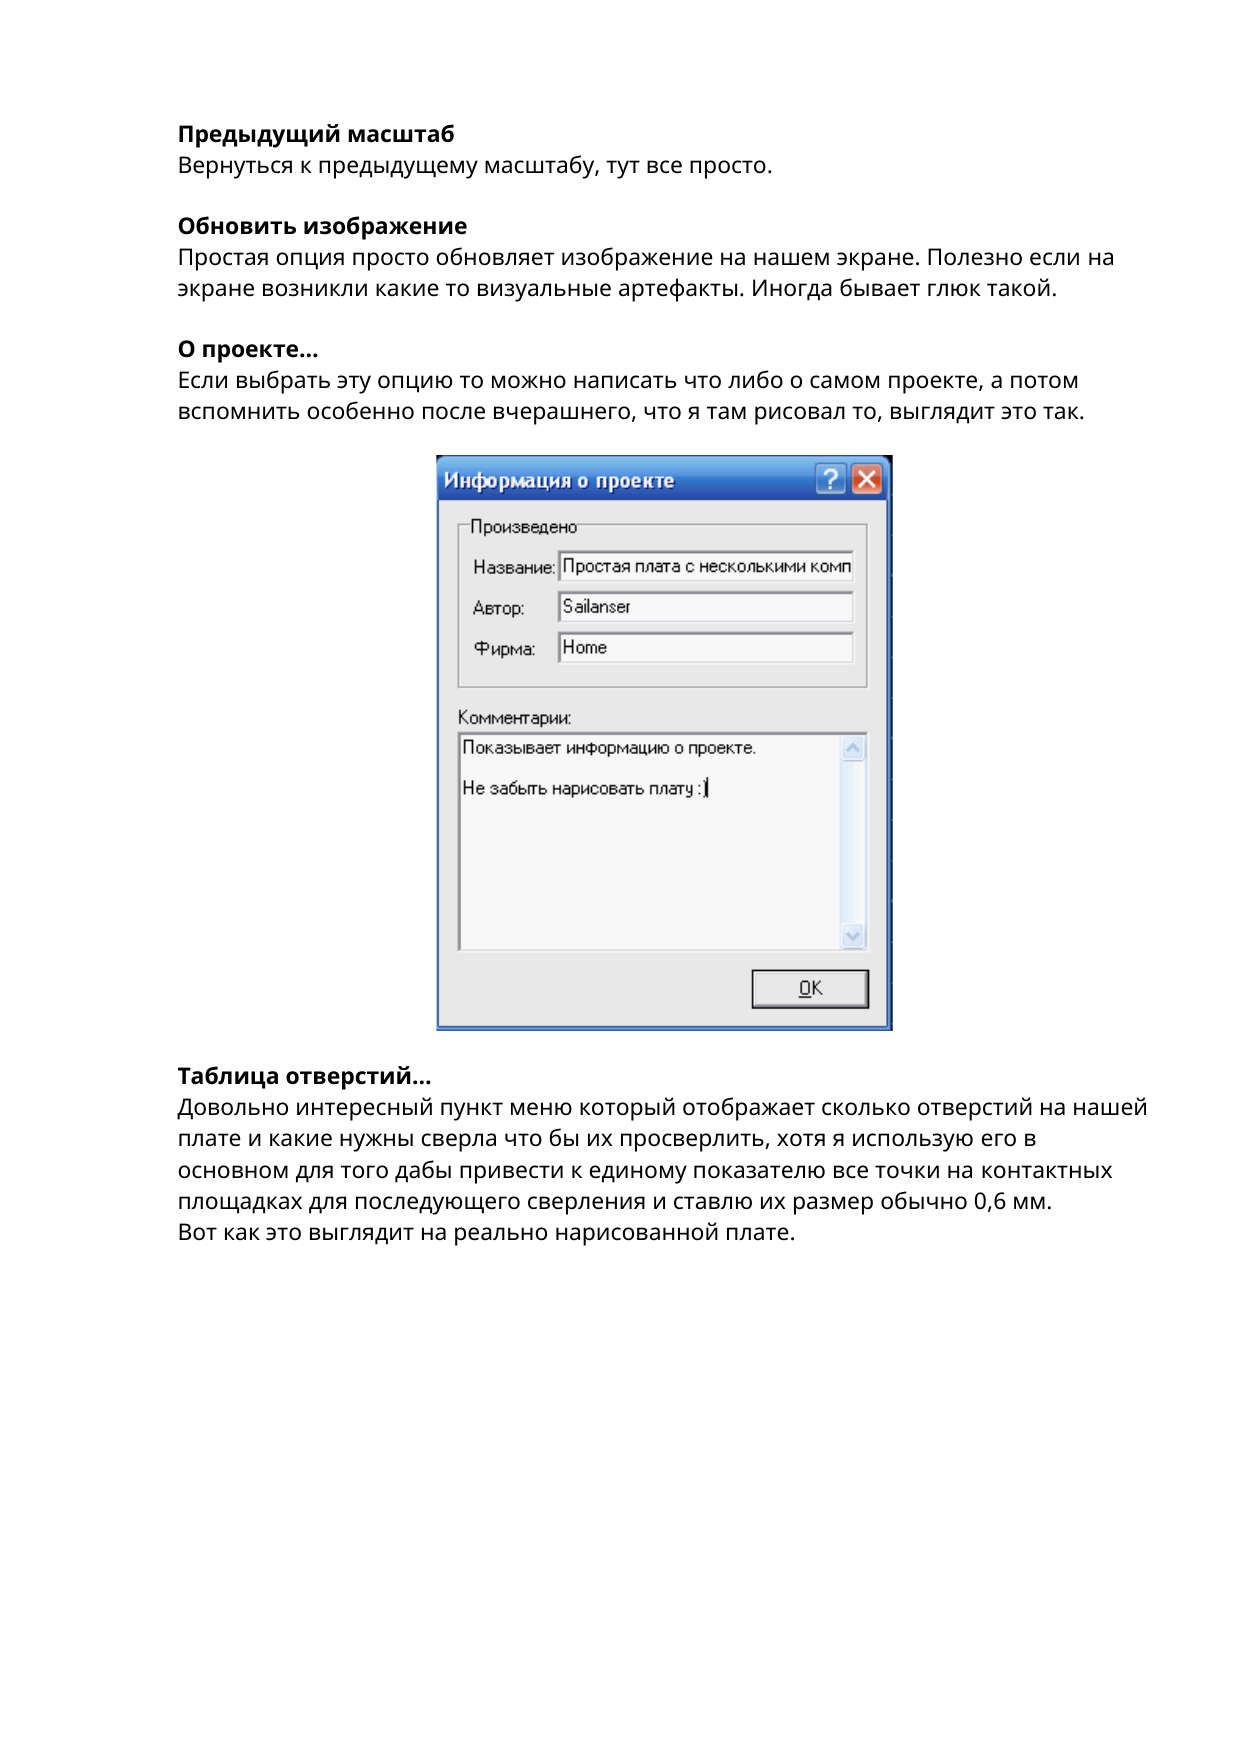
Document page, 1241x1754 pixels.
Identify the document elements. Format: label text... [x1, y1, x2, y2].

text Предыдущий масштаб Вернуться к предыдущему масштабу, тут все просто. [177, 118, 1152, 181]
picture [436, 455, 893, 1031]
text Таблица отверстий… Довольно интересный пункт меню который отображает сколько отверстий на нашей плате и какие нужны сверла что бы их просверлить, хотя я использую его в основном для того дабы привести к единому показателю все точки на контактных площадках для последующего сверления и ставлю их размер обычно 0,6 мм. Вот как это выглядит на реально нарисованной плате. [177, 1060, 1152, 1247]
text Обновить изображение Простая опция просто обновляет изображение на нашем экране. Полезно если на экране возникли какие то визуальные артефакты. Иногда бывает глюк такой. [177, 210, 1152, 303]
text О проекте… Если выбрать эту опцию то можно написать что либо о самом проекте, а потом вспомнить особенно после вчерашнего, что я там рисовал то, выглядит это так. [177, 333, 1152, 426]
